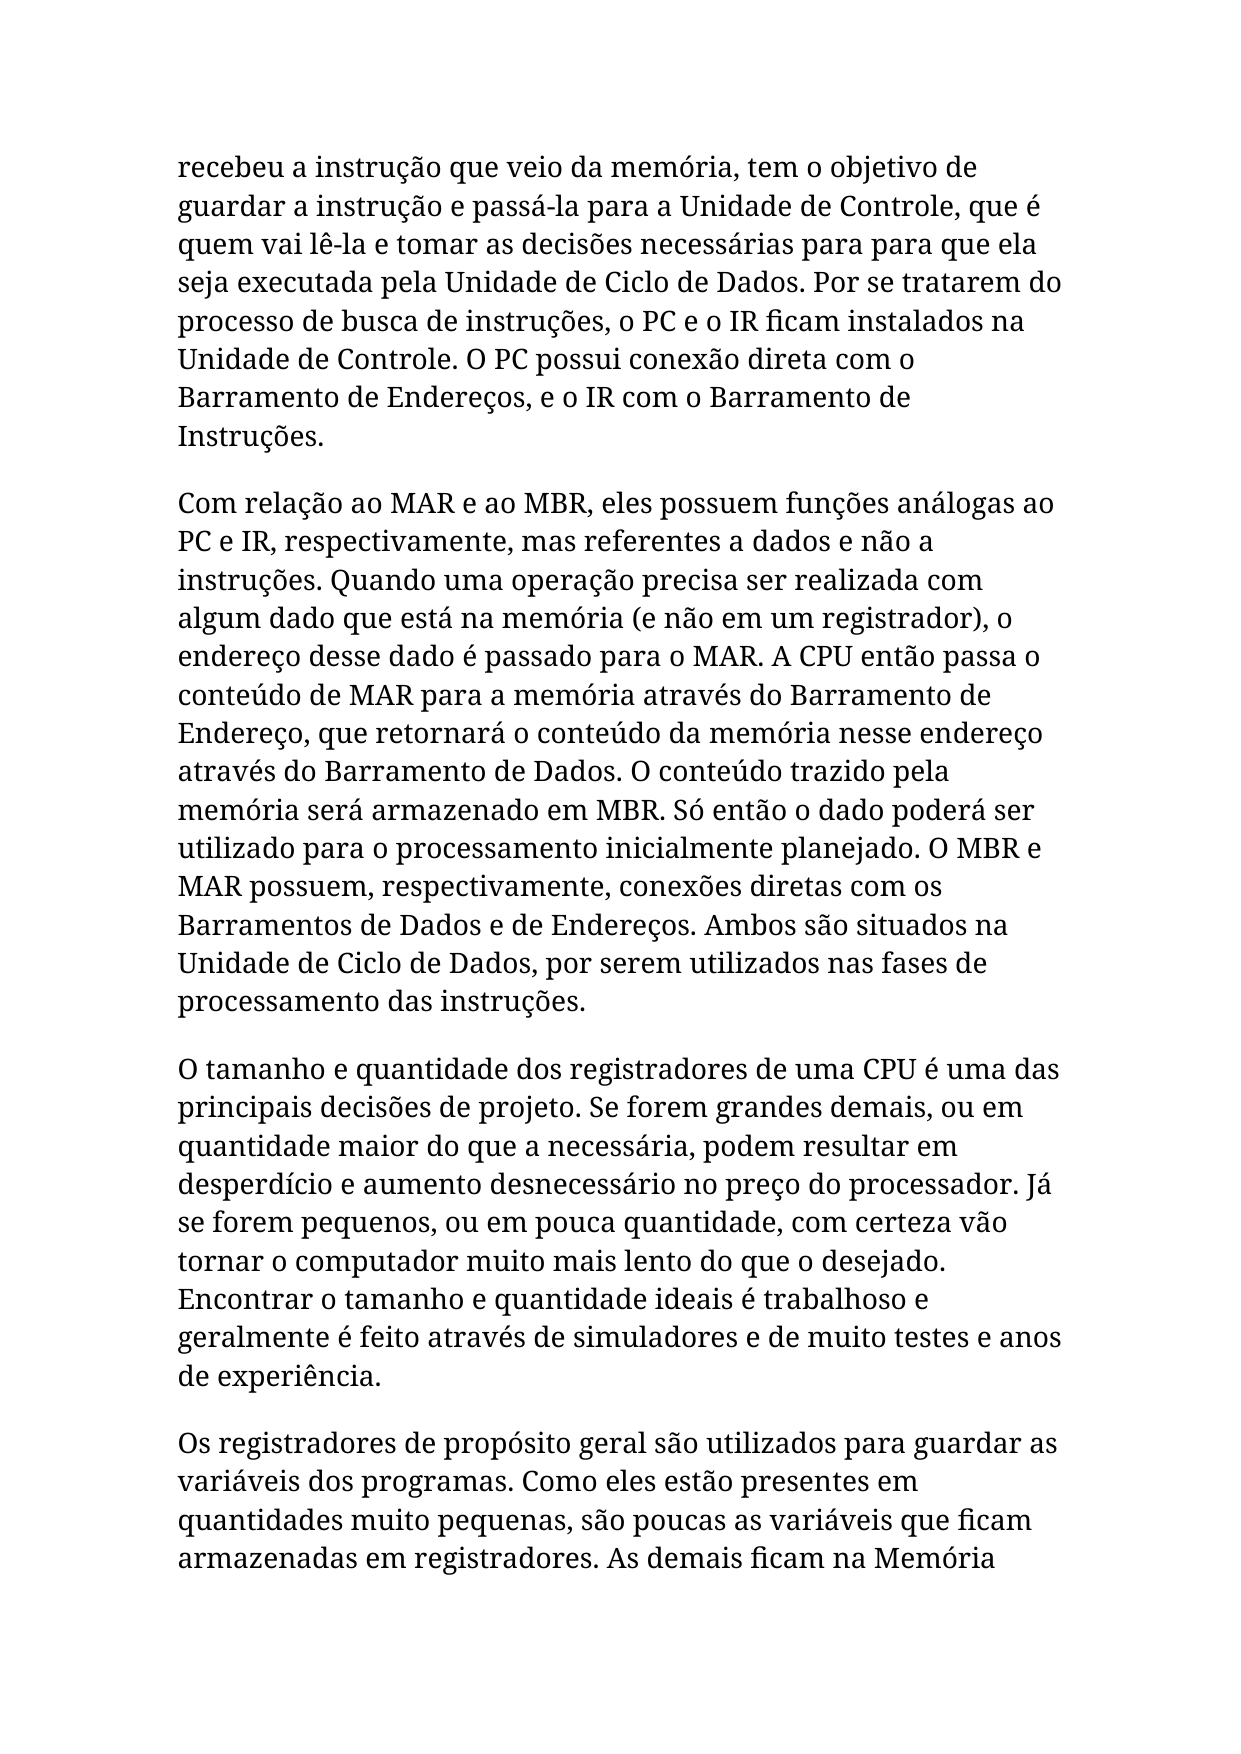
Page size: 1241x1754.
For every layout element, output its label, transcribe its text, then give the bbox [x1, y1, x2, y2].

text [177, 1423, 1063, 1577]
text Com relação ao MAR e ao MBR, eles possuem funções análogas ao PC e IR, respectivamente, mas referentes a dados e não a instruções. Quando uma operação precisa ser realizada com algum dado que está na memória (e não em um registrador), o endereço desse dado é passado para o MAR. A CPU então passa o conteúdo de MAR para a memória através do Barramento de Endereço, que retornará o conteúdo da memória nesse endereço através do Barramento de Dados. O conteúdo trazido pela memória será armazenado em MBR. Só então o dado poderá ser utilizado para o processamento inicialmente planejado. O MBR e MAR possuem, respectivamente, conexões diretas com os Barramentos de Dados e de Endereços. Ambos são situados na Unidade de Ciclo de Dados, por serem utilizados nas fases de processamento das instruções. [177, 483, 1063, 1020]
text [177, 148, 1063, 454]
text O tamanho e quantidade dos registradores de uma CPU é uma das principais decisões de projeto. Se forem grandes demais, ou em quantidade maior do que a necessária, podem resultar em desperdício e aumento desnecessário no preço do processador. Já se forem pequenos, ou em pouca quantidade, com certeza vão tornar o computador muito mais lento do que o desejado. Encontrar o tamanho e quantidade ideais é trabalhoso e geralmente é feito através de simuladores e de muito testes e anos de experiência. [177, 1049, 1063, 1394]
